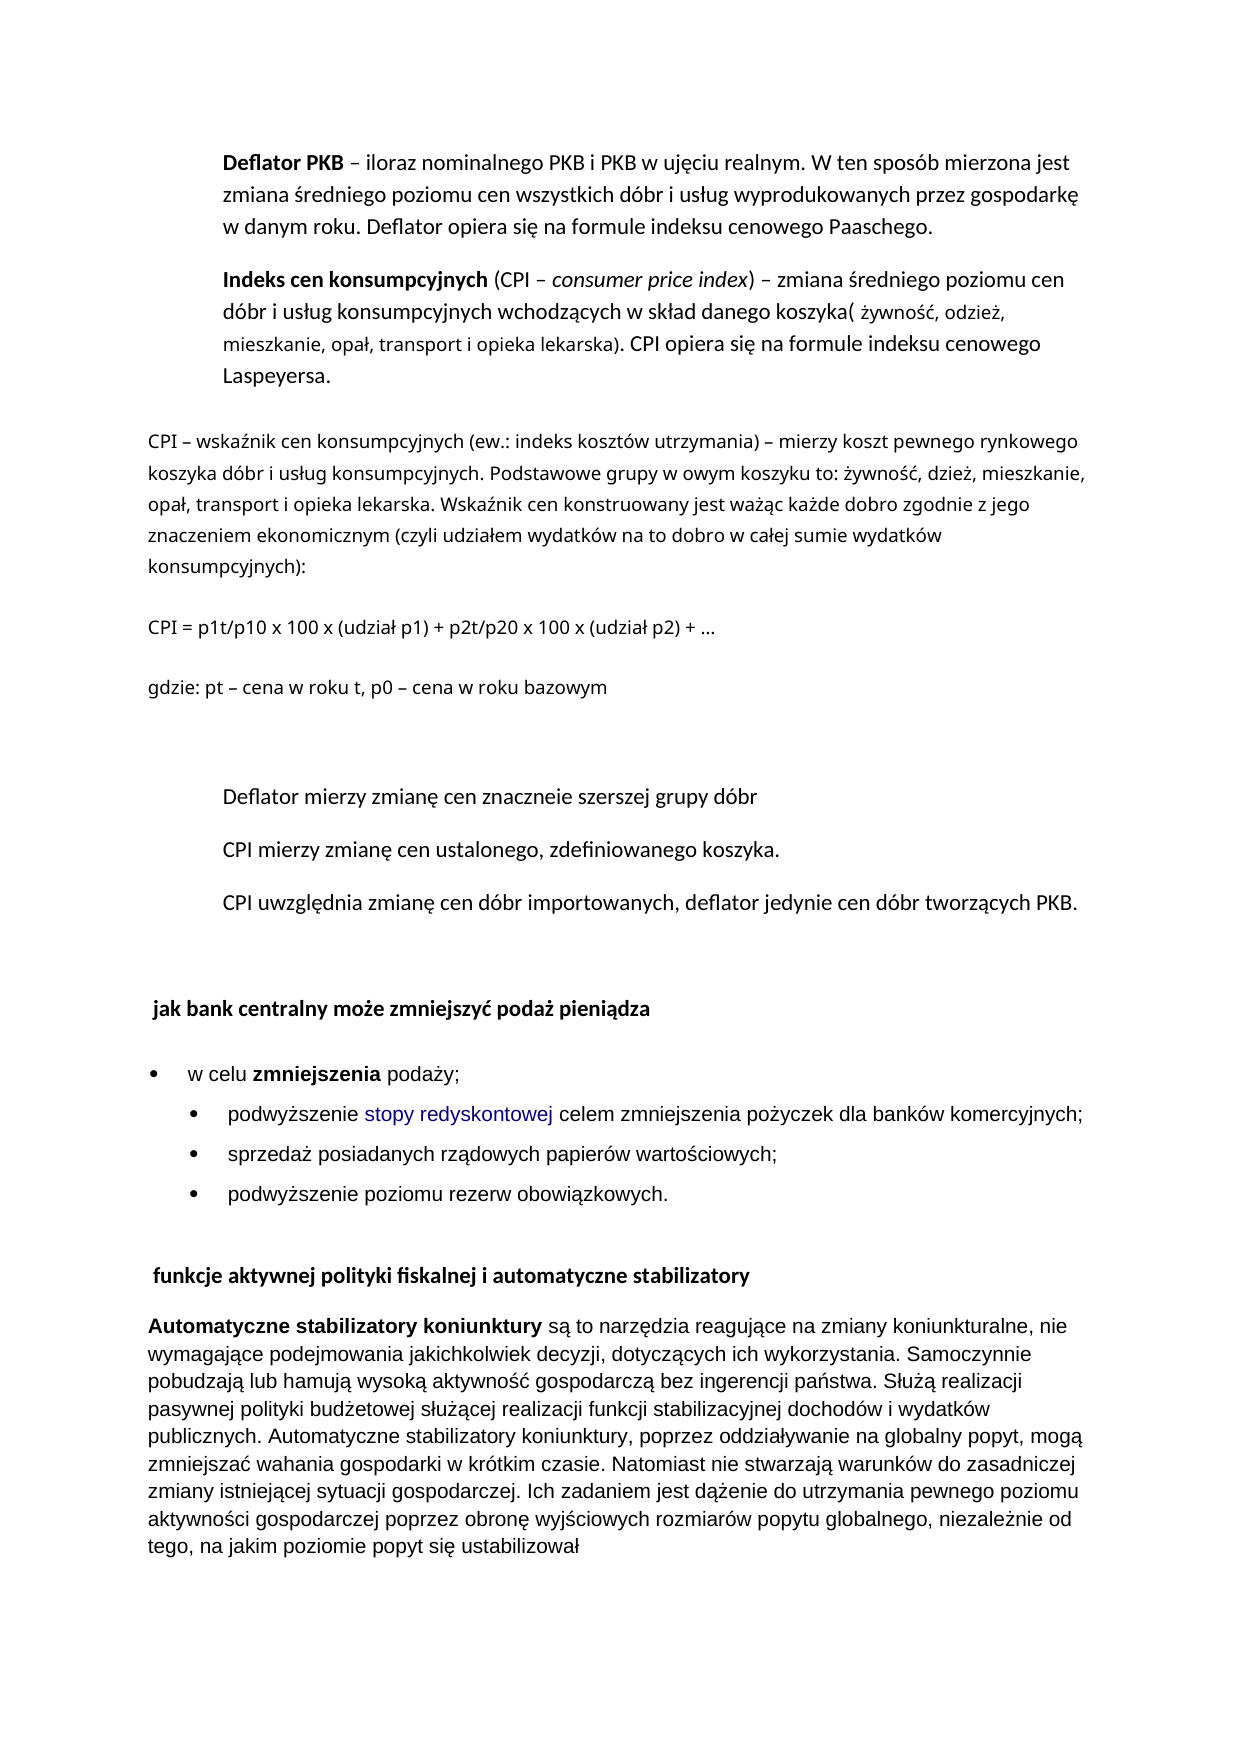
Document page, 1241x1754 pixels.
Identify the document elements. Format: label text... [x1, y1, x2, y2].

text CPI – wskaźnik cen konsumpcyjnych (ew.: indeks kosztów utrzymania) – mierzy koszt pewnego rynkowego koszyka dóbr i usług konsumpcyjnych. Podstawowe grupy w owym koszyku to: żywność, dzież, mieszkanie, opał, transport i opieka lekarska. Wskaźnik cen konstruowany jest ważąc każde dobro zgodnie z jego znaczeniem ekonomicznym (czyli udziałem wydatków na to dobro w całej sumie wydatków konsumpcyjnych): [148, 423, 1093, 579]
text CPI uwzględnia zmianę cen dóbr importowanych, deflator jedynie cen dóbr tworzących PKB. [223, 888, 1093, 916]
text Deflator PKB – iloraz nominalnego PKB i PKB w ujęciu realnym. W ten sposób mierzona jest zmiana średniego poziomu cen wszystkich dóbr i usług wyprodukowanych przez gospodarkę w danym roku. Deflator opiera się na formule indeksu cenowego Paaschego. [223, 148, 1093, 240]
text Deflator mierzy zmianę cen znaczneie szerszej grupy dóbr [223, 782, 1093, 810]
text Automatyczne stabilizatory koniunktury są to narzędzia reagujące na zmiany koniunkturalne, nie wymagające podejmowania jakichkolwiek decyzji, dotyczących ich wykorzystania. Samoczynnie pobudzają lub hamują wysoką aktywność gospodarczą bez ingerencji państwa. Służą realizacji pasywnej polityki budżetowej służącej realizacji funkcji stabilizacyjnej dochodów i wydatków publicznych. Automatyczne stabilizatory koniunktury, poprzez oddziaływanie na globalny popyt, mogą zmniejszać wahania gospodarki w krótkim czasie. Natomiast nie stwarzają warunków do zasadniczej zmiany istniejącej sytuacji gospodarczej. Ich zadaniem jest dążenie do utrzymania pewnego poziomu aktywności gospodarczej poprzez obronę wyjściowych rozmiarów popytu globalnego, niezależnie od tego, na jakim poziomie popyt się ustabilizował [148, 1314, 1093, 1558]
text Indeks cen konsumpcyjnych (CPI – consumer price index) – zmiana średniego poziomu cen dóbr i usług konsumpcyjnych wchodzących w skład danego koszyka( żywność, odzież, mieszkanie, opał, transport i opieka lekarska). CPI opiera się na formule indeksu cenowego Laspeyersa. [223, 265, 1093, 389]
text jak bank centralny może zmniejszyć podaż pieniądza [148, 994, 1093, 1022]
text CPI = p1t/p10 x 100 x (udział p1) + p2t/p20 x 100 x (udział p2) + … [148, 608, 1093, 639]
list podwyższenie poziomu rezerw obowiązkowych. [190, 1168, 1093, 1206]
list sprzedaż posiadanych rządowych papierów wartościowych; [190, 1128, 1093, 1166]
text gdzie: pt – cena w roku t, p0 – cena w roku bazowym [148, 669, 1093, 700]
text CPI mierzy zmianę cen ustalonego, zdefiniowanego koszyka. [223, 835, 1093, 863]
list w celu zmniejszenia podaży; [150, 1056, 1093, 1086]
text funkcje aktywnej polityki fiskalnej i automatyczne stabilizatory [148, 1261, 1093, 1289]
list podwyższenie stopy redyskontowej celem zmniejszenia pożyczek dla banków komercyjnych; [190, 1088, 1093, 1126]
